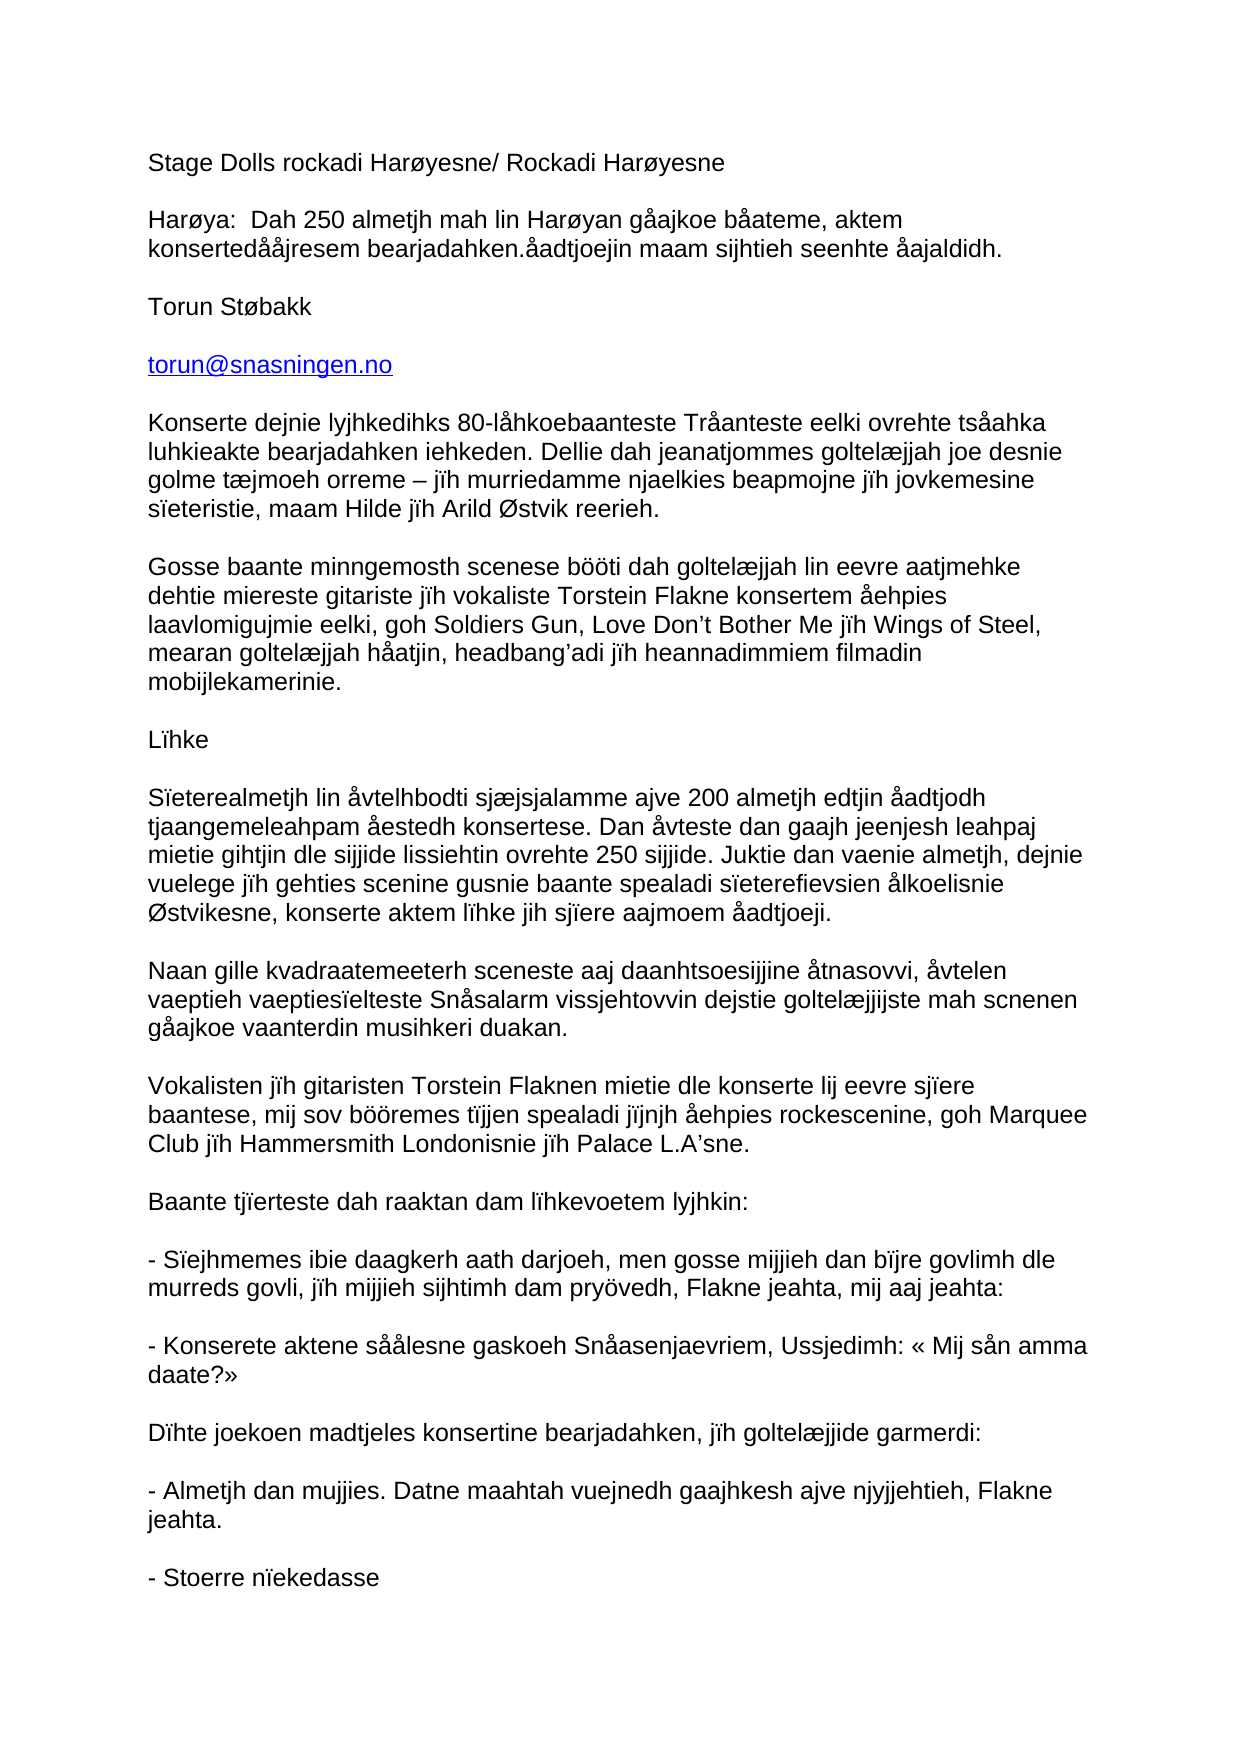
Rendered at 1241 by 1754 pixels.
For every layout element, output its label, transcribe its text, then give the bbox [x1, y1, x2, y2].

text Harøya: Dah 250 almetjh mah lin Harøyan gåajkoe båateme, aktem konsertedååjresem bearjadahken.åadtjoejin maam sijhtieh seenhte åajaldidh. [148, 206, 1093, 263]
text Torun Støbakk [148, 292, 1093, 321]
text Baante tjïerteste dah raaktan dam lïhkevoetem lyjhkin: [148, 1187, 1093, 1216]
text Lïhke [148, 725, 1093, 754]
text - Stoerre nïekedasse [148, 1563, 1093, 1591]
text Dïhte joekoen madtjeles konsertine bearjadahken, jïh goltelæjjide garmerdi: [148, 1418, 1093, 1447]
text - Konserete aktene såålesne gaskoeh Snåasenjaevriem, Ussjedimh: « Mij sån amma daate?» [148, 1331, 1093, 1389]
text Gosse baante minngemosth scenese bööti dah goltelæjjah lin eevre aatjmehke dehtie miereste gitariste jïh vokaliste Torstein Flakne konsertem åehpies laavlomigujmie eelki, goh Soldiers Gun, Love Don’t Bother Me jïh Wings of Steel, mearan goltelæjjah håatjin, headbang’adi jïh heannadimmiem filmadin mobijlekamerinie. [148, 552, 1093, 696]
text Sïeterealmetjh lin åvtelhbodti sjæjsjalamme ajve 200 almetjh edtjin åadtjodh tjaangemeleahpam åestedh konsertese. Dan åvteste dan gaajh jeenjesh leahpaj mietie gihtjin dle sijjide lissiehtin ovrehte 250 sijjide. Juktie dan vaenie almetjh, dejnie vuelege jïh gehties scenine gusnie baante spealadi sïeterefievsien ålkoelisnie Østvikesne, konserte aktem lïhke jih sjïere aajmoem åadtjoeji. [148, 783, 1093, 927]
text Konserte dejnie lyjhkedihks 80-låhkoebaanteste Tråanteste eelki ovrehte tsåahka luhkieakte bearjadahken iehkeden. Dellie dah jeanatjommes goltelæjjah joe desnie golme tæjmoeh orreme – jïh murriedamme njaelkies beapmojne jïh jovkemesine sïeteristie, maam Hilde jïh Arild Østvik reerieh. [148, 408, 1093, 523]
text Naan gille kvadraatemeeterh sceneste aaj daanhtsoesijjine åtnasovvi, åvtelen vaeptieh vaeptiesïelteste Snåsalarm vissjehtovvin dejstie goltelæjjijste mah scnenen gåajkoe vaanterdin musihkeri duakan. [148, 956, 1093, 1042]
text Stage Dolls rockadi Harøyesne/ Rockadi Harøyesne [148, 148, 1093, 176]
text - Almetjh dan mujjies. Datne maahtah vuejnedh gaajhkesh ajve njyjjehtieh, Flakne jeahta. [148, 1476, 1093, 1533]
text torun@snasningen.no [148, 350, 1093, 379]
text - Sïejhmemes ibie daagkerh aath darjoeh, men gosse mijjieh dan bïjre govlimh dle murreds govli, jïh mijjieh sijhtimh dam pryövedh, Flakne jeahta, mij aaj jeahta: [148, 1245, 1093, 1302]
text Vokalisten jïh gitaristen Torstein Flaknen mietie dle konserte lij eevre sjïere baantese, mij sov bööremes tïjjen spealadi jïjnjh åehpies rockescenine, goh Marquee Club jïh Hammersmith Londonisnie jïh Palace L.A’sne. [148, 1071, 1093, 1158]
